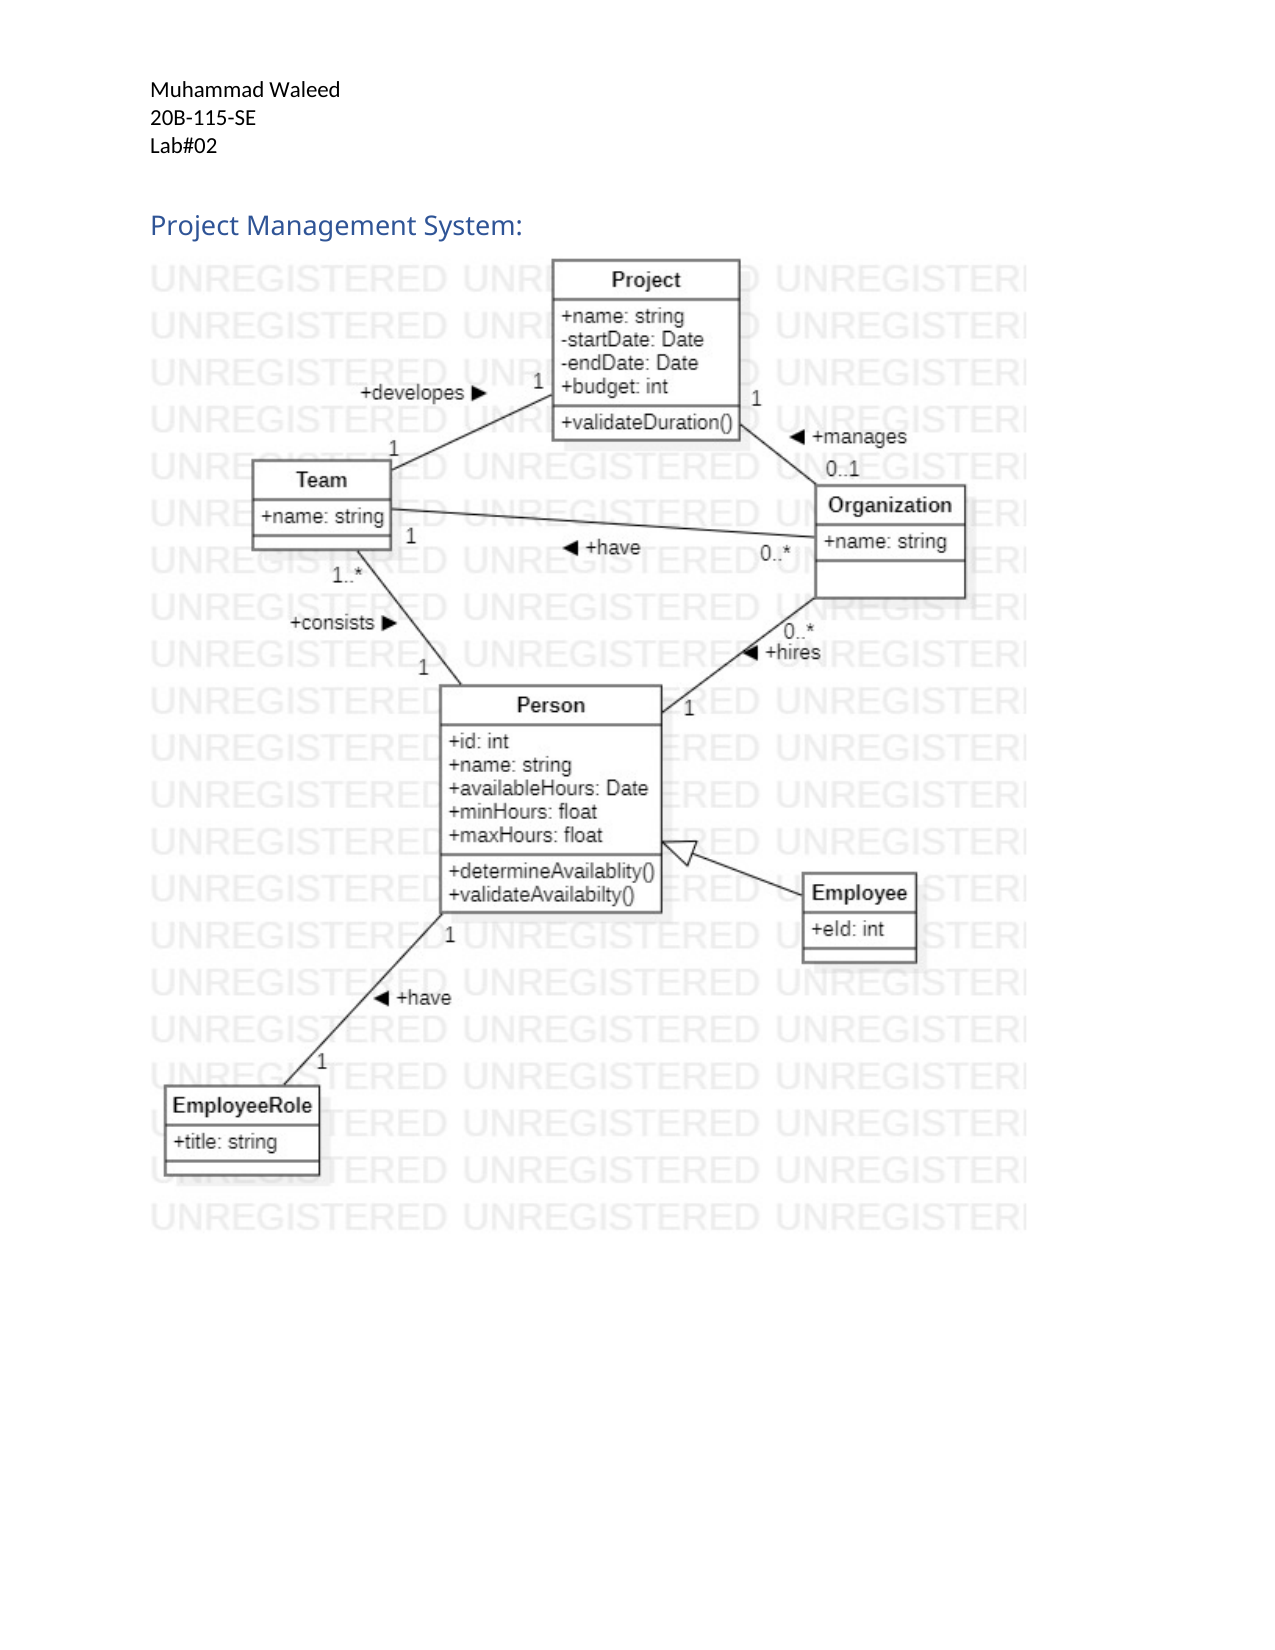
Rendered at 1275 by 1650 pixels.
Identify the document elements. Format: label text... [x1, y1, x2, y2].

subtitle Project Management System: [150, 206, 1125, 243]
picture [150, 245, 1027, 1238]
